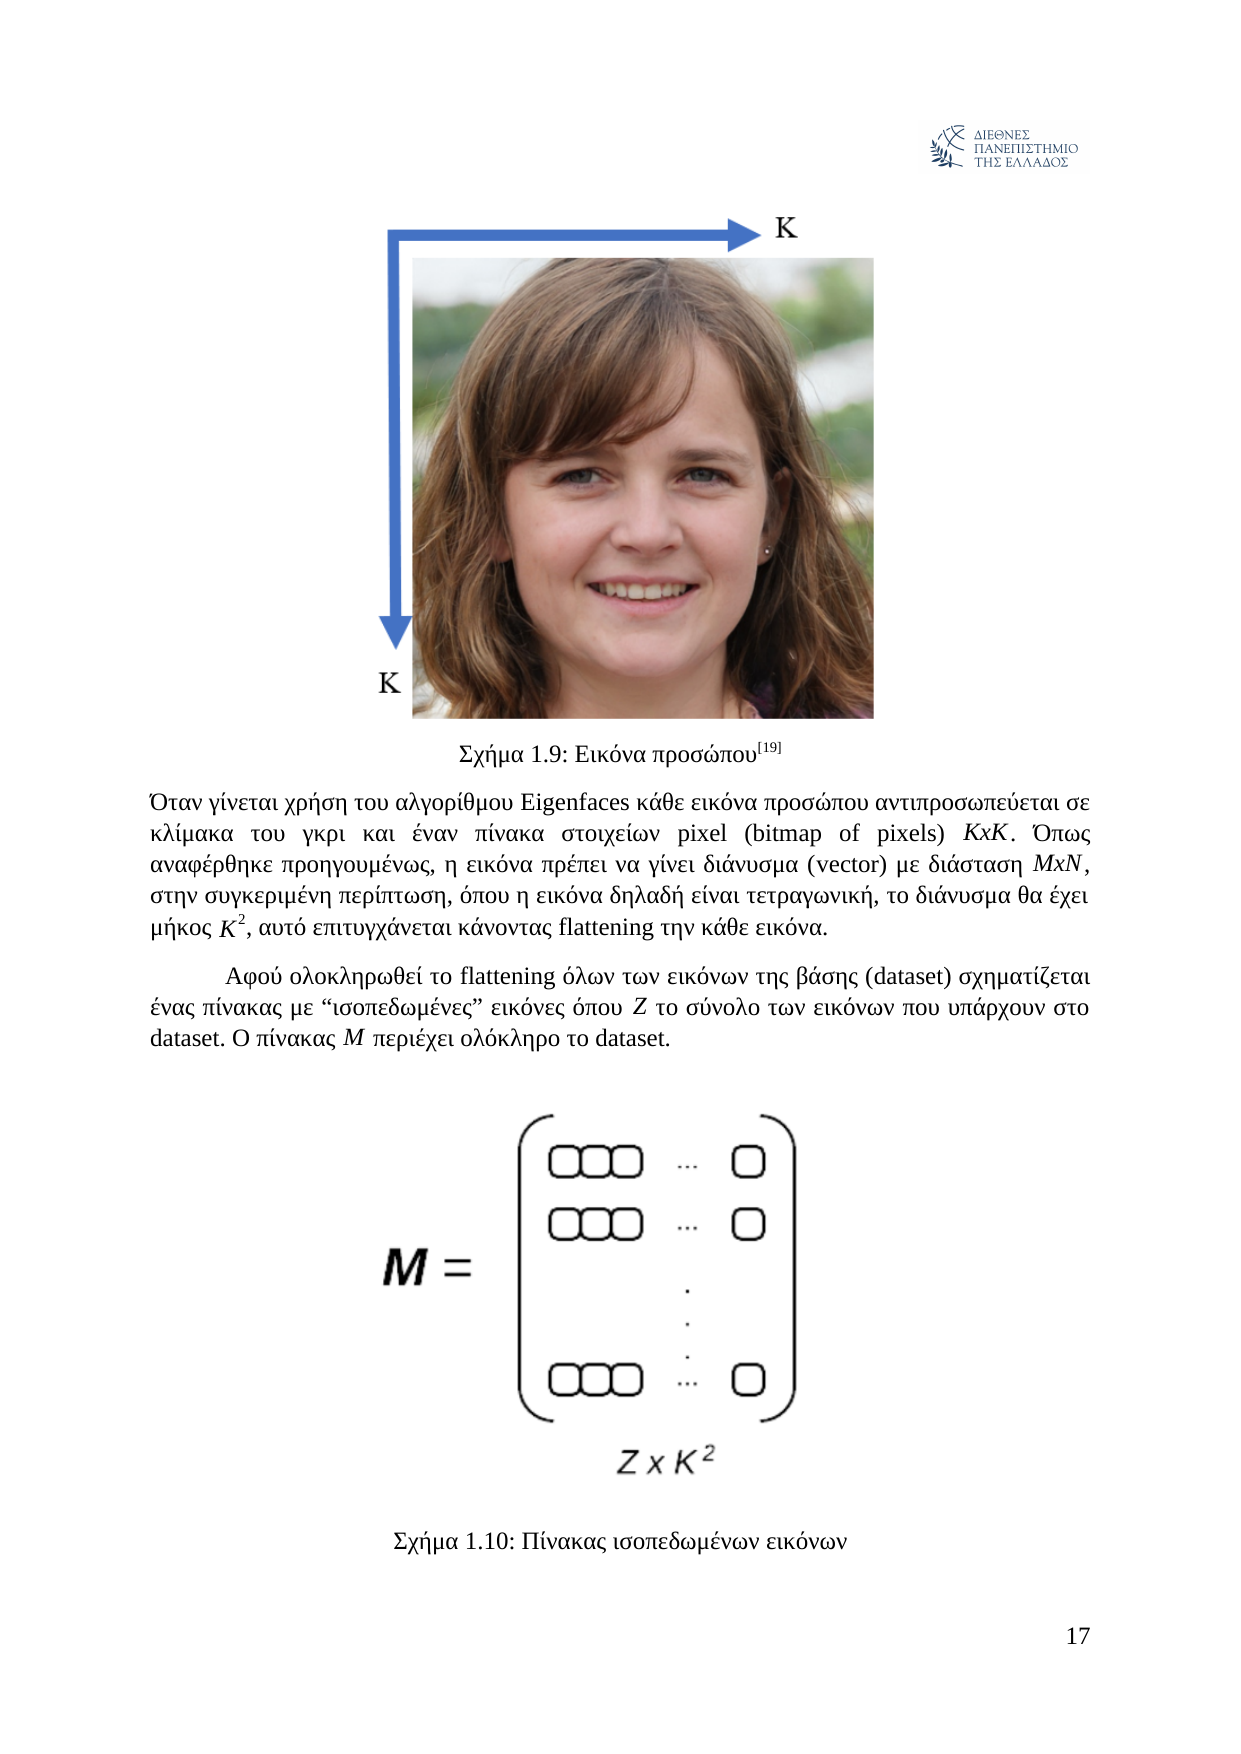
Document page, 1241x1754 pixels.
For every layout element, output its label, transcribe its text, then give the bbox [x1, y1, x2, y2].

picture [341, 1070, 900, 1508]
picture [917, 120, 1091, 174]
picture [365, 215, 876, 720]
text Όταν γίνεται χρήση του αλγορίθμου Eigenfaces κάθε εικόνα προσώπου αντιπροσωπεύεται σε κλίμακα του γκρι και έναν πίνακα στοιχείων pixel (bitmap of pixels) . Όπως αναφέρθηκε προηγουμένως, η εικόνα πρέπει να γίνει διάνυσμα (vector) με διάσταση , στην συγκεριμένη περίπτωση, όπου η εικόνα δηλαδή είναι τετραγωνική, το διάνυσμα θα έχει μήκος , αυτό επιτυγχάνεται κάνοντας flattening την κάθε εικόνα. [150, 787, 1090, 942]
text Σχήμα 1.10: Πίνακας ισοπεδωμένων εικόνων [150, 1526, 1090, 1555]
text Σχήμα 1.9: Εικόνα προσώπου[19] [150, 739, 1090, 768]
text Αφού ολοκληρωθεί το flattening όλων των εικόνων της βάσης (dataset) σχηματίζεται ένας πίνακας με “ισοπεδωμένες” εικόνες όπου το σύνολο των εικόνων που υπάρχουν στο dataset. Ο πίνακας περιέχει ολόκληρο το dataset. [150, 961, 1090, 1052]
